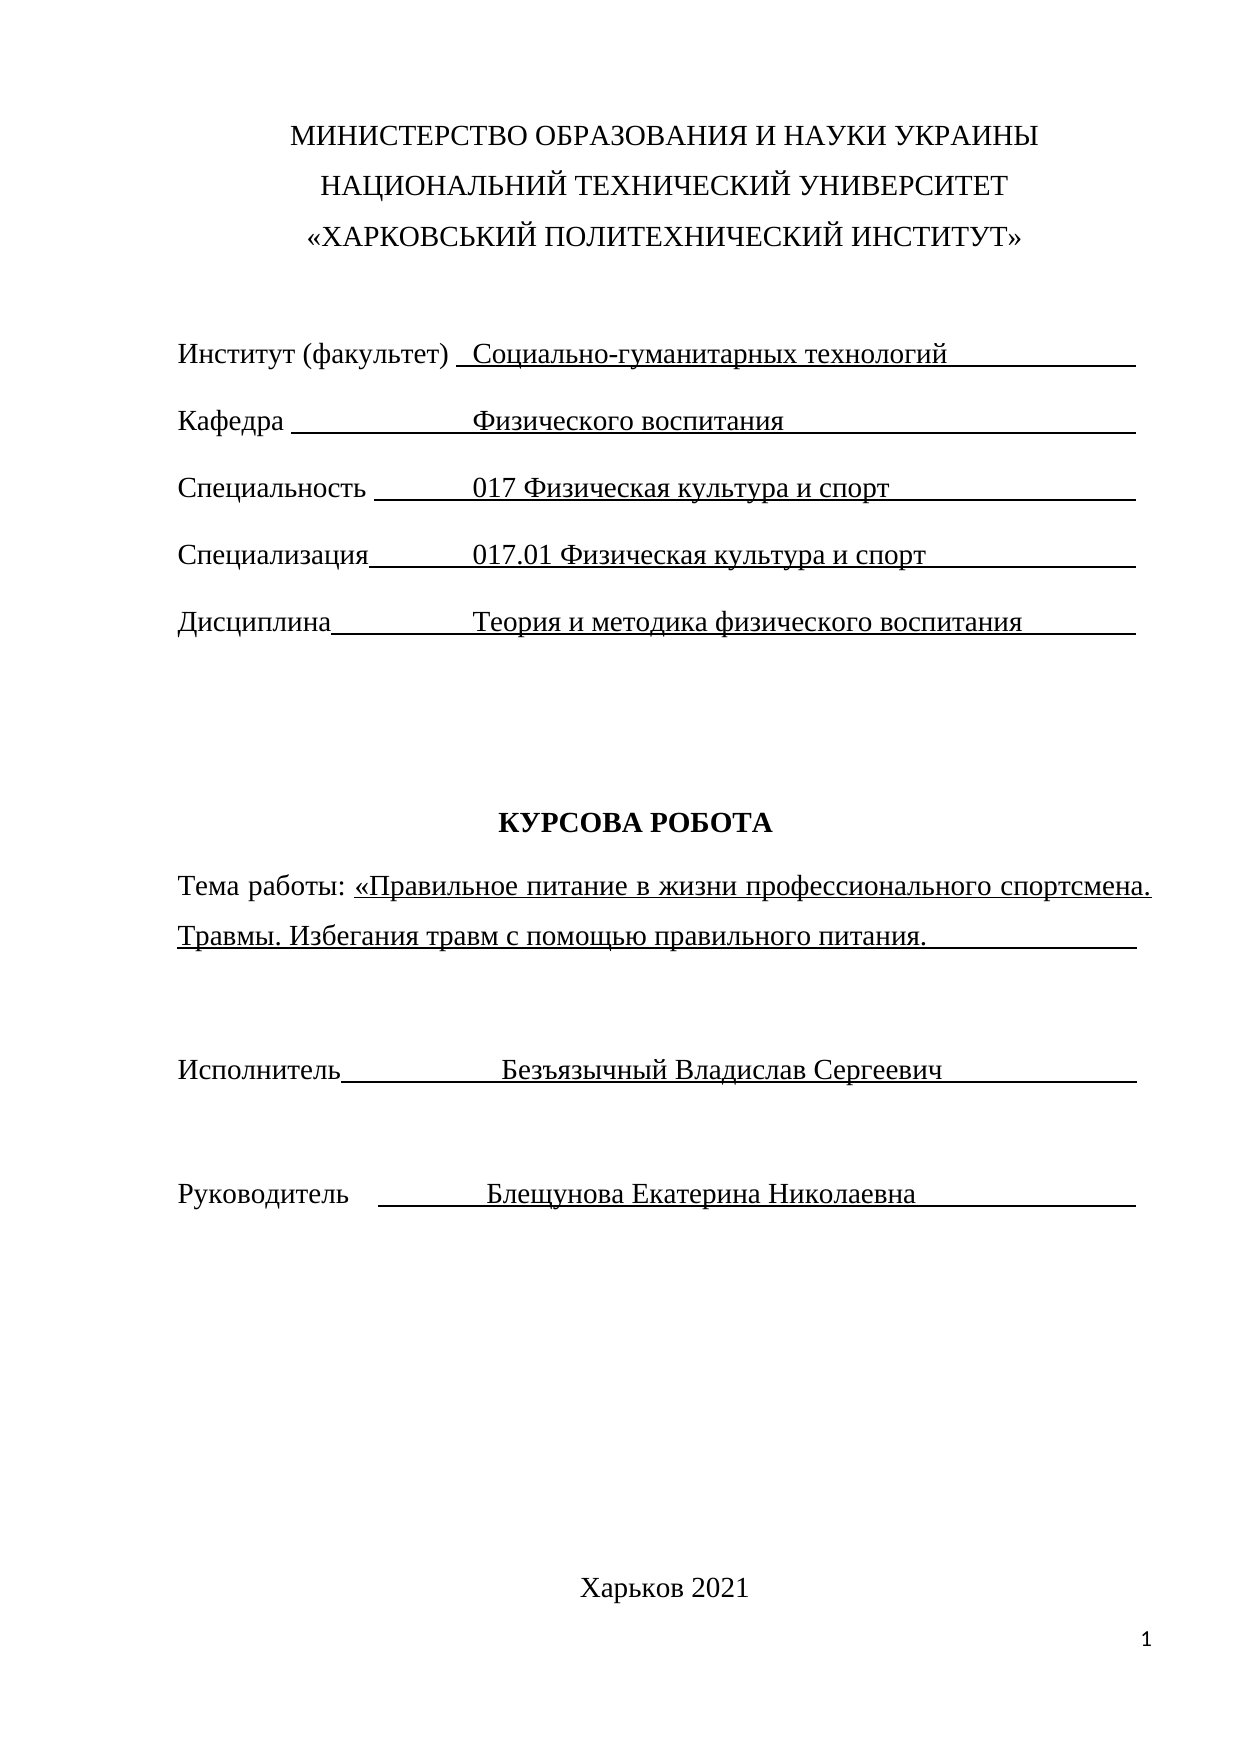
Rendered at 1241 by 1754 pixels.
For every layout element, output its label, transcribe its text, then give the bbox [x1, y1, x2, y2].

text Тема работы: «Правильное питание в жизни профессионального спортсмена. Травмы. Избегания травм с помощью правильного питания. [177, 868, 1152, 952]
text «ХАРКОВСЬКИЙ ПОЛИТЕХНИЧЕСКИЙ ИНСТИТУТ» [177, 219, 1152, 252]
text Кафедра Физического воспитания [177, 403, 1152, 437]
text НАЦИОНАЛЬНИЙ ТЕХНИЧЕСКИЙ УНИВЕРСИТЕТ [177, 168, 1152, 202]
text Специальность 017 Физическая культура и спорт [177, 470, 1152, 503]
text МИНИСТЕРСТВО ОБРАЗОВАНИЯ И НАУКИ УКРАИНЫ [177, 118, 1152, 152]
text Институт (факультет) Социально-гуманитарных технологий [177, 336, 1152, 369]
text Дисциплина Теория и методика физического воспитания [177, 604, 1152, 637]
text Специализация 017.01 Физическая культура и спорт [177, 537, 1152, 571]
text Харьков 2021 [177, 1570, 1152, 1603]
text КУРСОВА РОБОТА [177, 805, 1152, 838]
text Исполнитель Безъязычный Владислав Сергеевич [177, 1052, 1152, 1086]
text Руководитель Блещунова Екатерина Николаевна [177, 1176, 1152, 1210]
